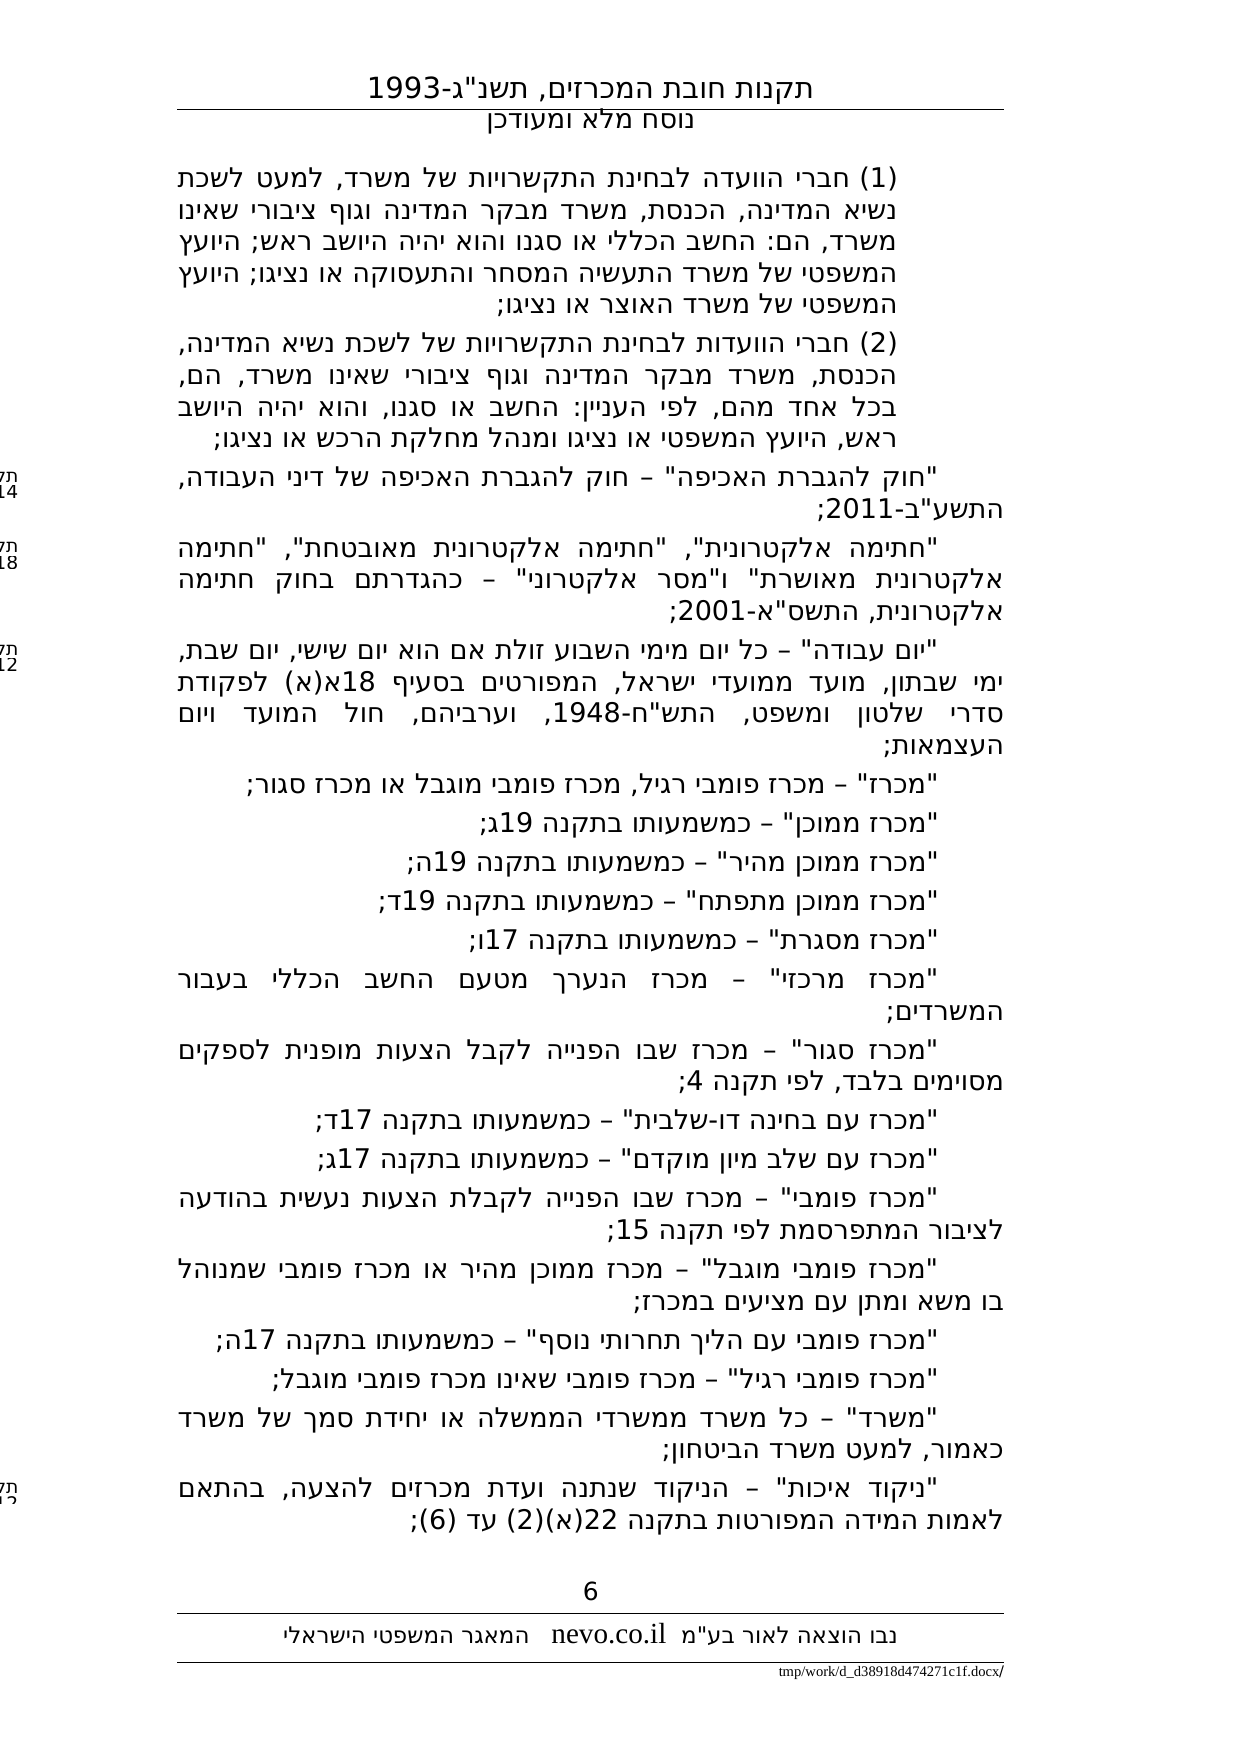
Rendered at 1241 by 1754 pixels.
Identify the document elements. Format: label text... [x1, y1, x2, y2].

text "מכרז פומבי מוגבל" – מכרז ממוכן מהיר או מכרז פומבי שמנוהל בו משא ומתן עם מציעים במכרז; [177, 1253, 1004, 1316]
text "יום עבודה" – כל יום מימי השבוע זולת אם הוא יום שישי, יום שבת, ימי שבתון, מועד ממועדי ישראל, המפורטים בסעיף 18א(א) לפקודת סדרי שלטון ומשפט, התש"ח-1948, וערביהם, חול המועד ויום העצמאות; [177, 634, 1004, 761]
text (1) חברי הוועדה לבחינת התקשרויות של משרד, למעט לשכת נשיא המדינה, הכנסת, משרד מבקר המדינה וגוף ציבורי שאינו משרד, הם: החשב הכללי או סגנו והוא יהיה היושב ראש; היועץ המשפטי של משרד התעשיה המסחר והתעסוקה או נציגו; היועץ המשפטי של משרד האוצר או נציגו; [177, 162, 898, 320]
text "מכרז פומבי רגיל" – מכרז פומבי שאינו מכרז פומבי מוגבל; [177, 1363, 1004, 1394]
text "מכרז פומבי" – מכרז שבו הפנייה לקבלת הצעות נעשית בהודעה לציבור המתפרסמת לפי תקנה 15; [177, 1183, 1004, 1246]
text "מכרז ממוכן מהיר" – כמשמעותו בתקנה 19ה; [177, 846, 1004, 878]
text "ניקוד איכות" – הניקוד שנתנה ועדת מכרזים להצעה, בהתאם לאמות המידה המפורטות בתקנה 22(א)(2) עד (6); [177, 1473, 1004, 1536]
text "מכרז מרכזי" – מכרז הנערך מטעם החשב הכללי בעבור המשרדים; [177, 963, 1004, 1026]
text "מכרז עם בחינה דו-שלבית" – כמשמעותו בתקנה 17ד; [177, 1104, 1004, 1136]
text "מכרז ממוכן" – כמשמעותו בתקנה 19ג; [177, 807, 1004, 839]
text "מכרז מסגרת" – כמשמעותו בתקנה 17ו; [177, 924, 1004, 956]
text "מכרז ממוכן מתפתח" – כמשמעותו בתקנה 19ד; [177, 885, 1004, 917]
text "מכרז עם שלב מיון מוקדם" – כמשמעותו בתקנה 17ג; [177, 1144, 1004, 1175]
text "משרד" – כל משרד ממשרדי הממשלה או יחידת סמך של משרד כאמור, למעט משרד הביטחון; [177, 1402, 1004, 1465]
text "חוק להגברת האכיפה" – חוק להגברת האכיפה של דיני העבודה, התשע"ב-2011; [177, 461, 1004, 524]
text "מכרז פומבי עם הליך תחרותי נוסף" – כמשמעותו בתקנה 17ה; [177, 1324, 1004, 1356]
text "מכרז" – מכרז פומבי רגיל, מכרז פומבי מוגבל או מכרז סגור; [177, 768, 1004, 799]
text (2) חברי הוועדות לבחינת התקשרויות של לשכת נשיא המדינה, הכנסת, משרד מבקר המדינה וגוף ציבורי שאינו משרד, הם, בכל אחד מהם, לפי העניין: החשב או סגנו, והוא יהיה היושב ראש, היועץ המשפטי או נציגו ומנהל מחלקת הרכש או נציגו; [177, 328, 898, 454]
text "חתימה אלקטרונית", "חתימה אלקטרונית מאובטחת", "חתימה אלקטרונית מאושרת" ו"מסר אלקטרוני" – כהגדרתם בחוק חתימה אלקטרונית, התשס"א-2001; [177, 532, 1004, 627]
text "מכרז סגור" – מכרז שבו הפנייה לקבל הצעות מופנית לספקים מסוימים בלבד, לפי תקנה 4; [177, 1034, 1004, 1097]
